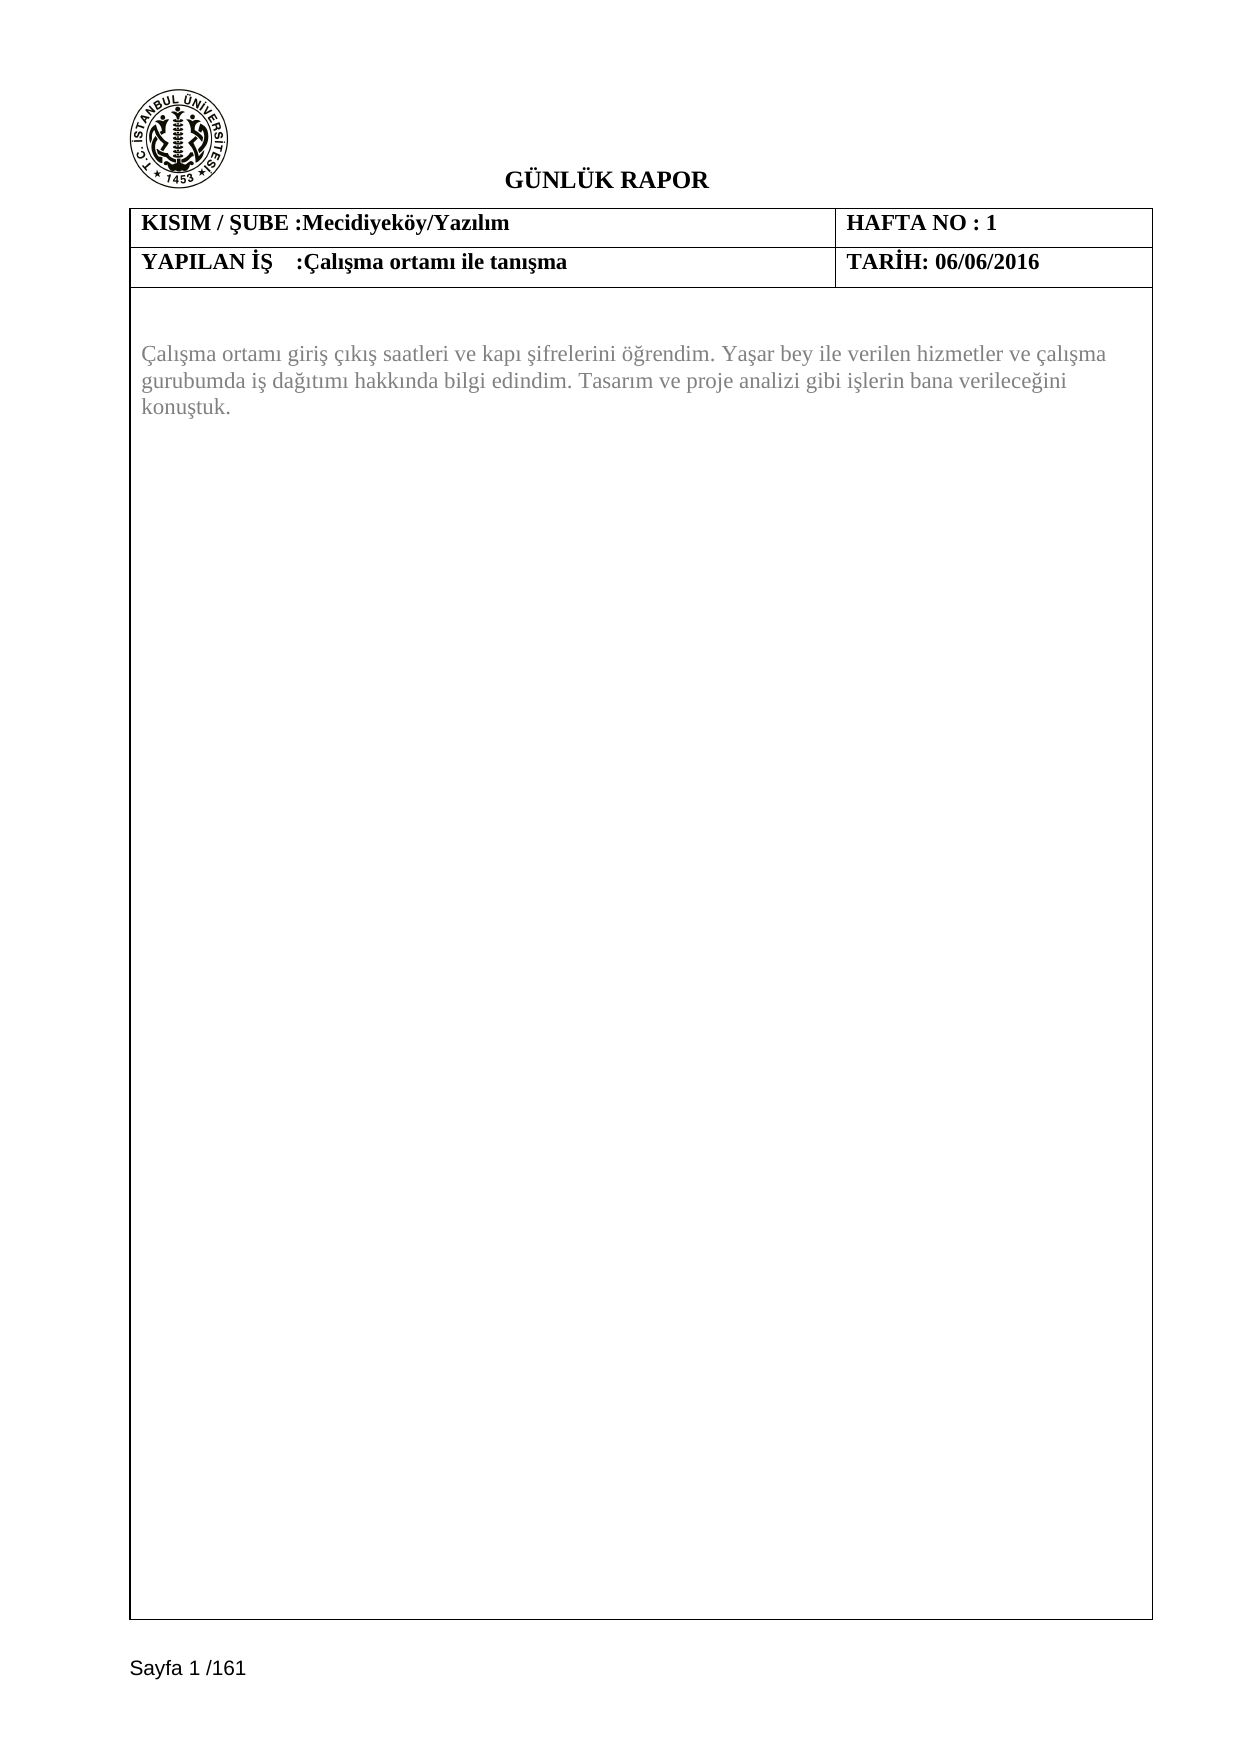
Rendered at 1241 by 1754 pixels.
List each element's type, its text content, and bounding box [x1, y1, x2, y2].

table_header HAFTA NO : 1 [836, 209, 1152, 247]
table_cell TARİH: 06/06/2016 [836, 248, 1152, 287]
table_cell Çalışma ortamı giriş çıkış saatleri ve kapı şifrelerini öğrendim. Yaşar bey ile verilen hizmetler ve çalışma gurubumda iş dağıtımı hakkında bilgi edindim. Tasarım ve proje analizi gibi işlerin bana verileceğini konuştuk. [131, 288, 1152, 1618]
picture [129, 88, 229, 189]
text GÜNLÜK RAPOR [129, 89, 1137, 193]
table_cell YAPILAN İŞ :Çalışma ortamı ile tanışma [131, 248, 835, 287]
table_header KISIM / ŞUBE :Mecidiyeköy/Yazılım [131, 209, 835, 247]
